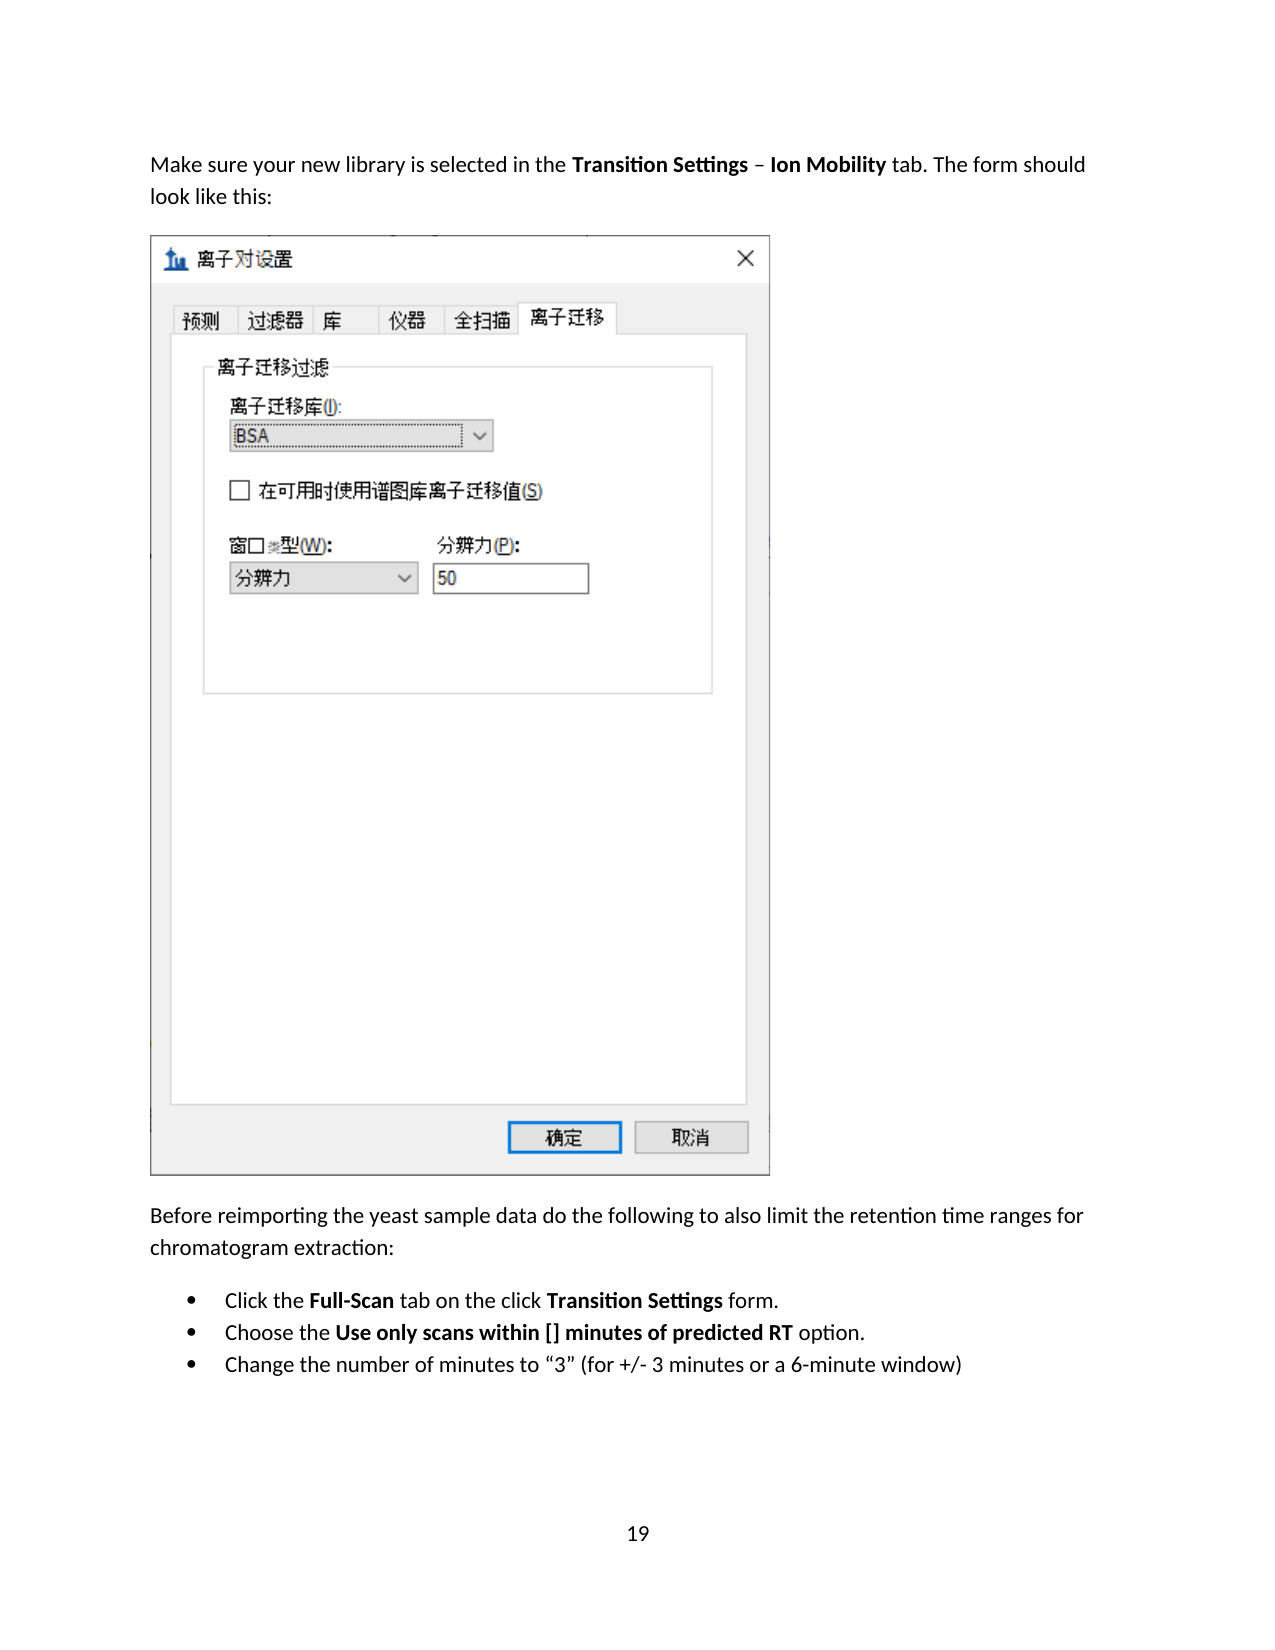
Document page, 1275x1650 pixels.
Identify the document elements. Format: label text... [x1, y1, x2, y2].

list Choose the Use only scans within [] minutes of predicted RT option. [187, 1318, 1125, 1346]
list Click the Full-Scan tab on the click Transition Settings form. [187, 1286, 1125, 1314]
list Change the number of minutes to “3” (for +/- 3 minutes or a 6-minute window) [187, 1350, 1125, 1378]
text Before reimporting the yeast sample data do the following to also limit the retention time ranges for chromatogram extraction: [150, 1201, 1125, 1261]
text Make sure your new library is selected in the Transition Settings – Ion Mobility tab. The form should look like this: [150, 150, 1125, 210]
picture [150, 235, 771, 1176]
